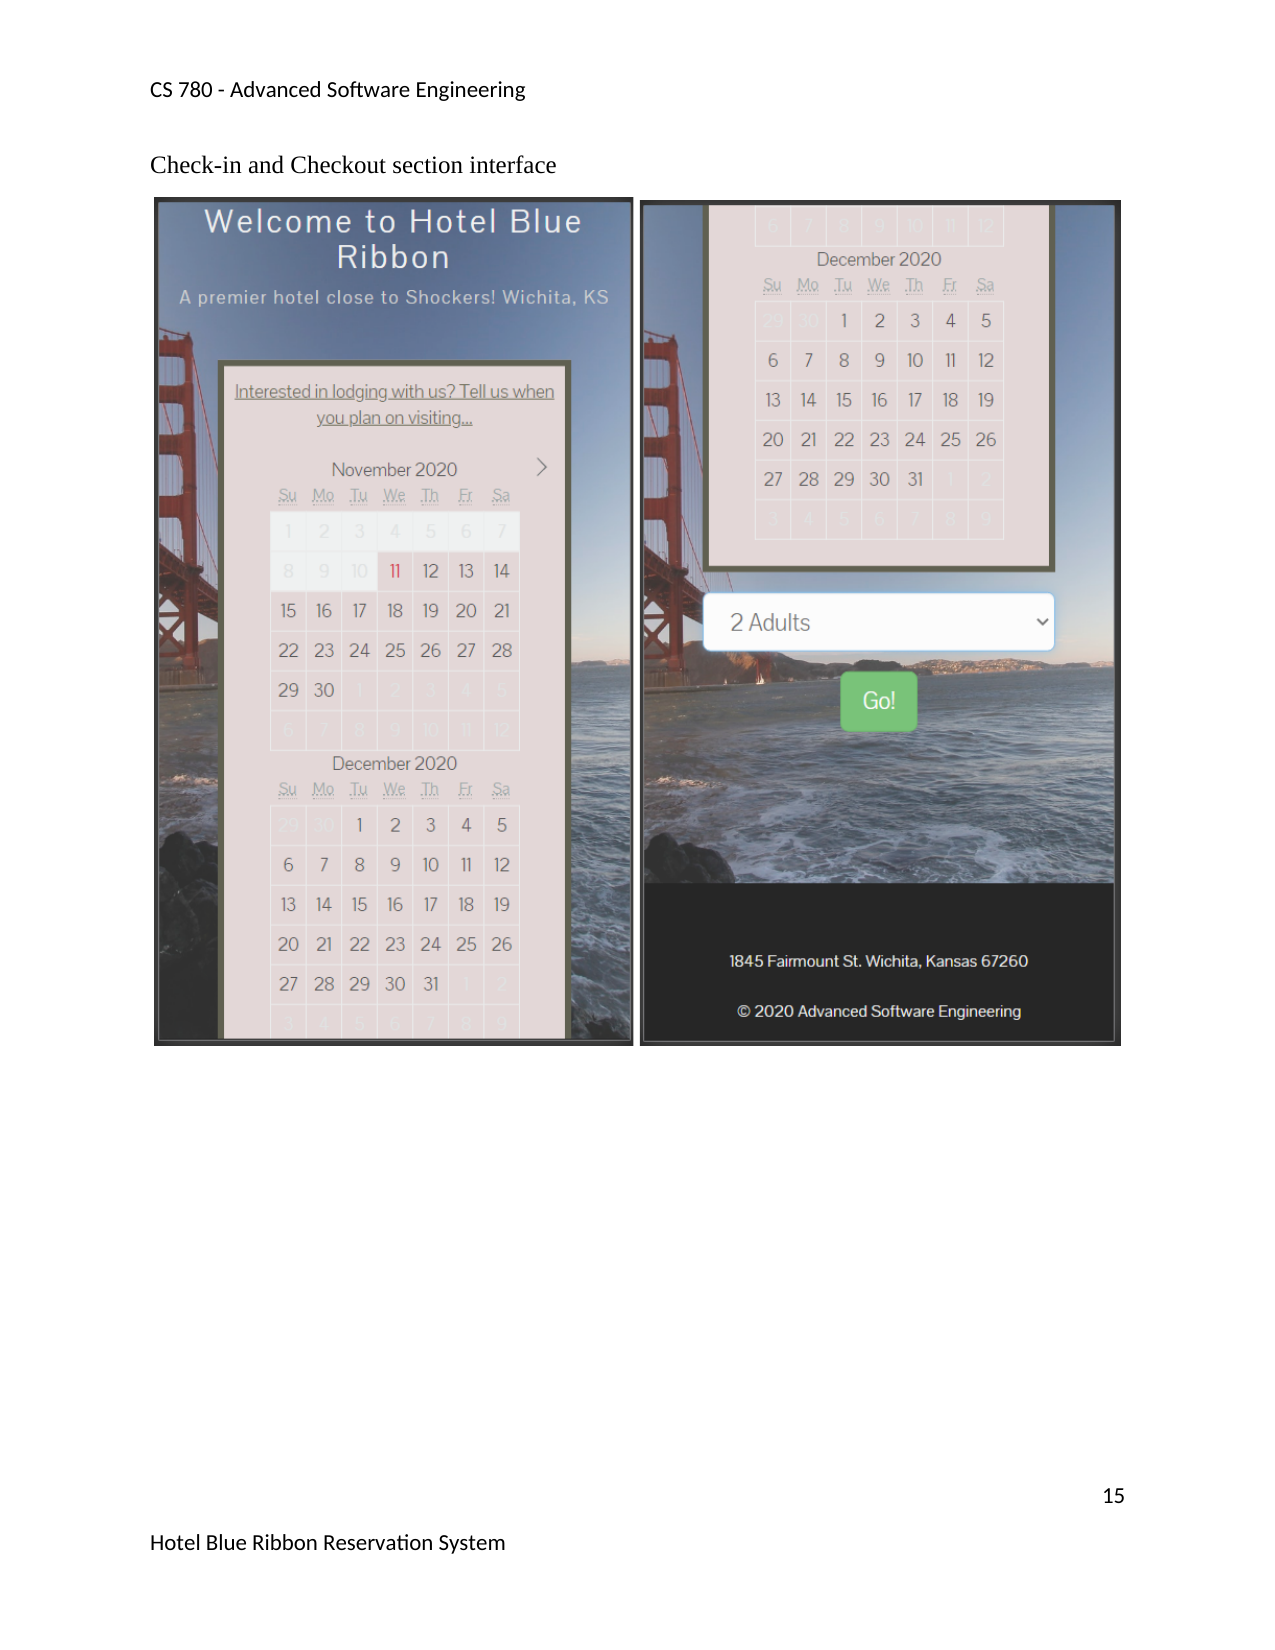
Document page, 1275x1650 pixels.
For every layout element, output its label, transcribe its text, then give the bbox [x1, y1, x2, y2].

picture [154, 197, 634, 1046]
text Check-in and Checkout section interface [150, 150, 1125, 179]
picture [639, 200, 1121, 1046]
